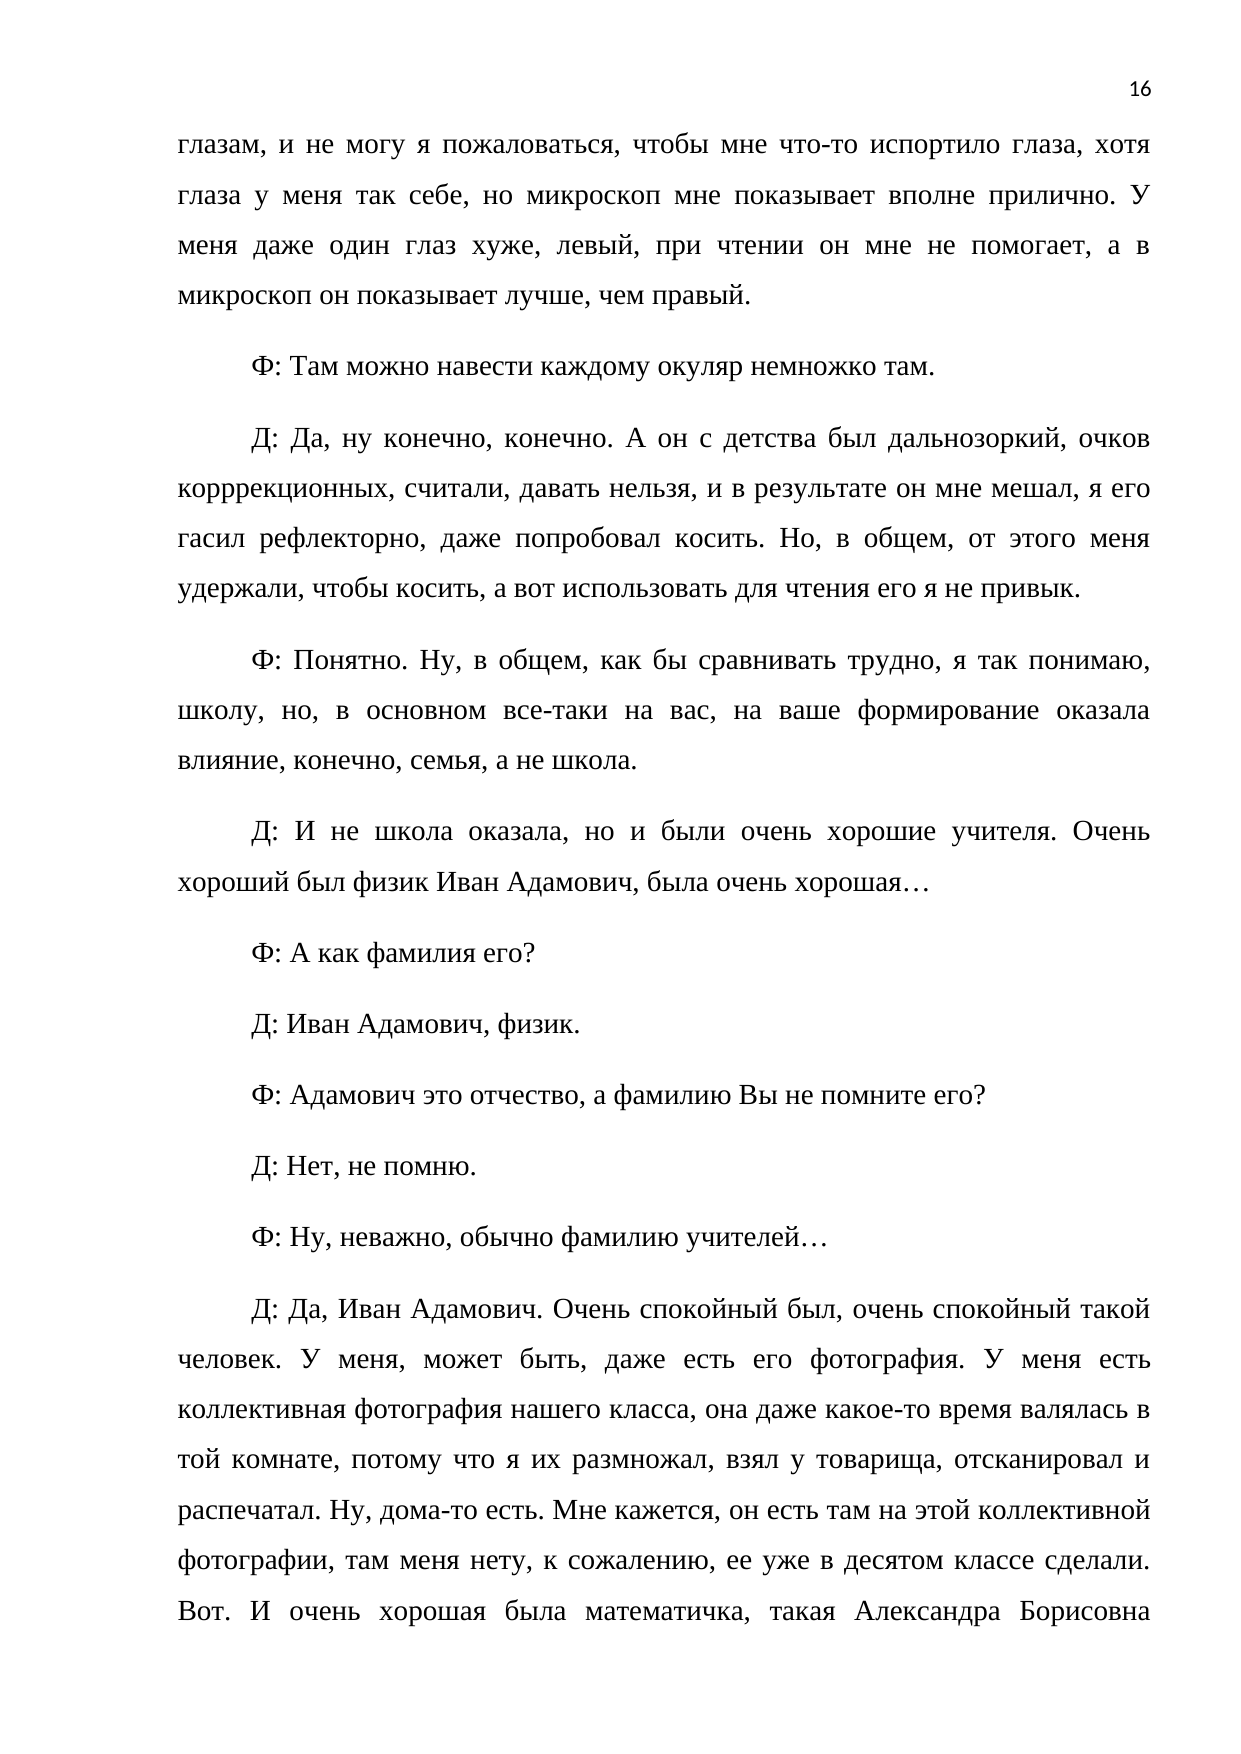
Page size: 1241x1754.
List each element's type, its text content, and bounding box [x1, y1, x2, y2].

text Ф: Ну, неважно, обычно фамилию учителей… [177, 1219, 1152, 1253]
text Д: Да, ну конечно, конечно. А он с детства был дальнозоркий, очков корррекционных, считали, давать нельзя, и в результате он мне мешал, я его гасил рефлекторно, даже попробовал косить. Но, в общем, от этого меня удержали, чтобы косить, а вот использовать для чтения его я не привык. [177, 420, 1152, 604]
text Ф: А как фамилия его? [177, 935, 1152, 968]
text Ф: Адамович это отчество, а фамилию Вы не помните его? [177, 1077, 1152, 1111]
text Д: Нет, не помню. [177, 1148, 1152, 1182]
text Ф: Там можно навести каждому окуляр немножко там. [177, 348, 1152, 382]
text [177, 126, 1152, 311]
text Ф: Понятно. Ну, в общем, как бы сравнивать трудно, я так понимаю, школу, но, в основном все-таки на вас, на ваше формирование оказала влияние, конечно, семья, а не школа. [177, 642, 1152, 776]
text Д: И не школа оказала, но и были очень хорошие учителя. Очень хороший был физик Иван Адамович, была очень хорошая… [177, 813, 1152, 897]
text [177, 1291, 1152, 1626]
text Д: Иван Адамович, физик. [177, 1006, 1152, 1040]
